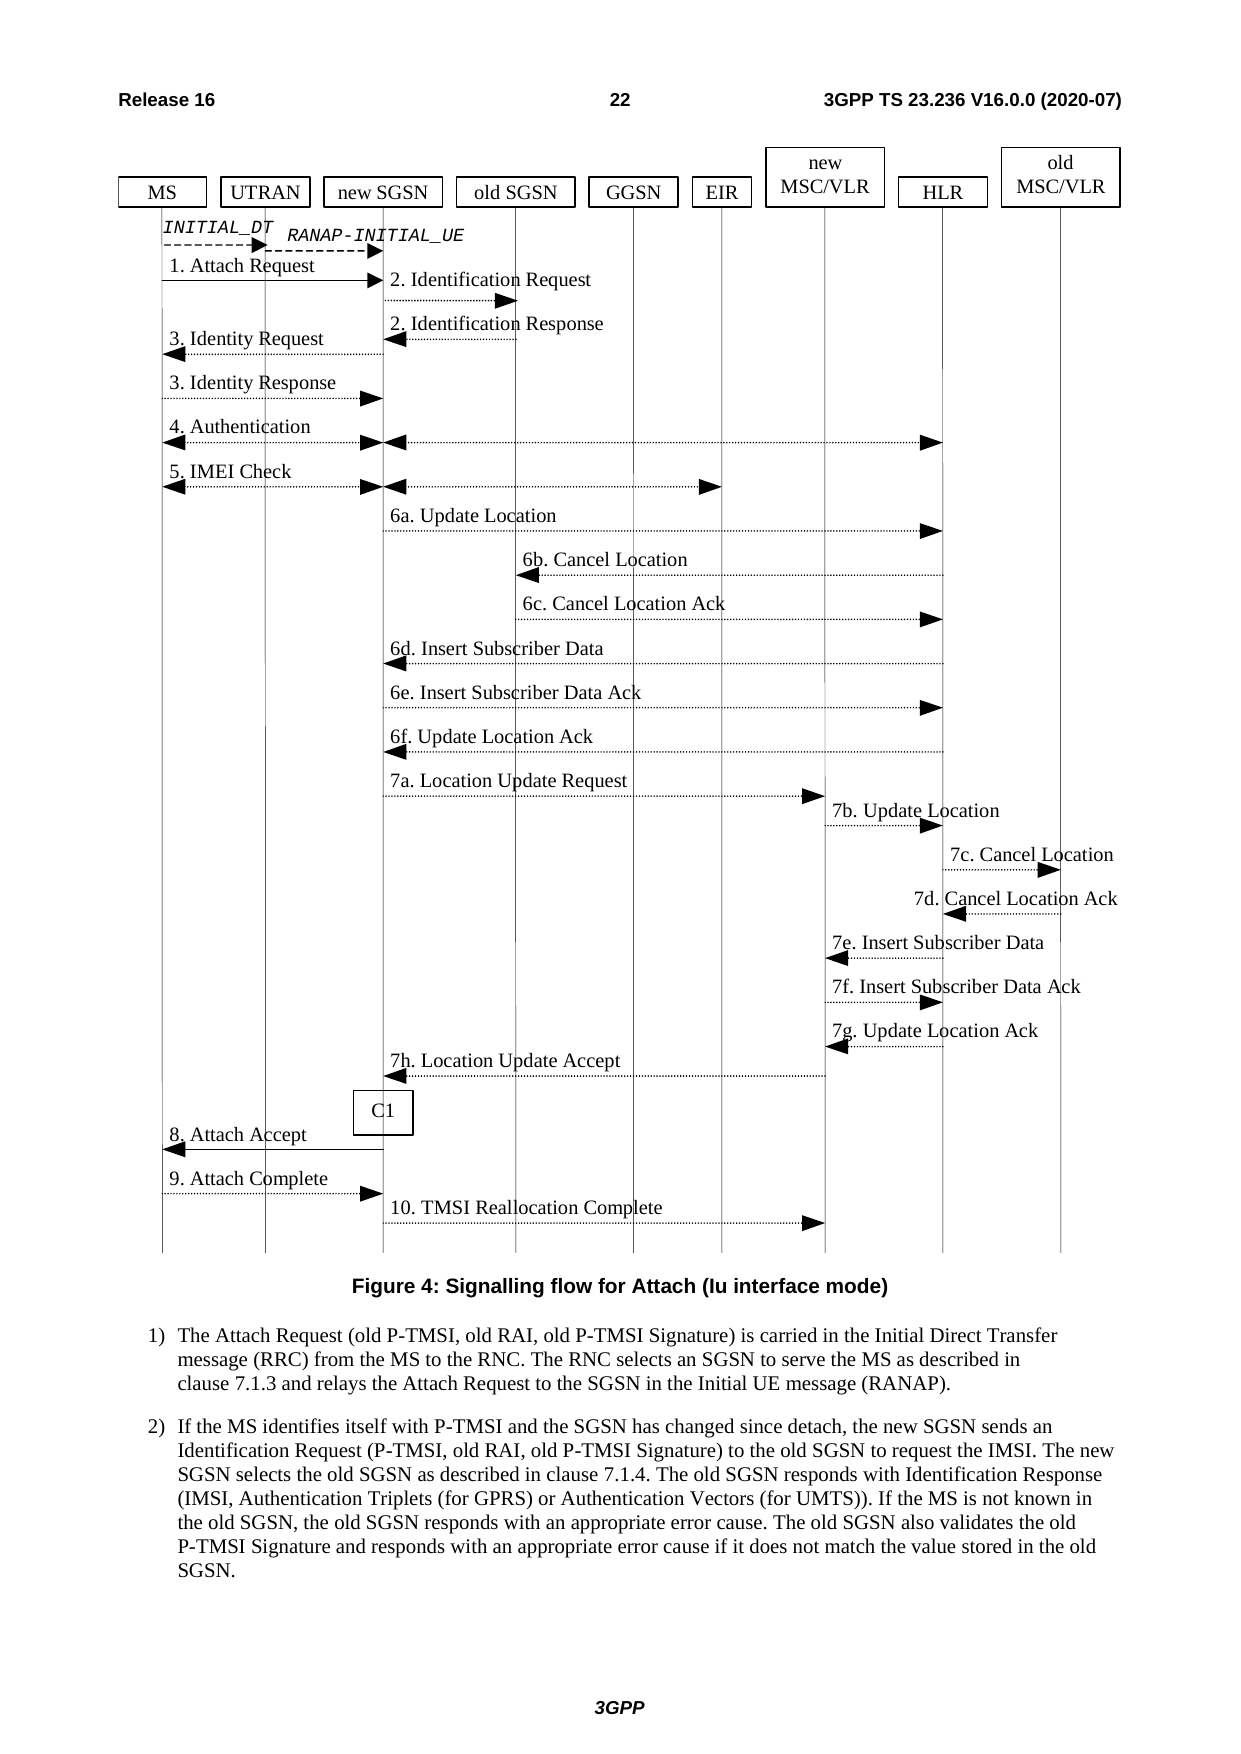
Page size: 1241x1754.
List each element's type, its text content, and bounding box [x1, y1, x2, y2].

text 2) If the MS identifies itself with P-TMSI and the SGSN has changed since detach, the new SGSN sends an Identification Request (P-TMSI, old RAI, old P-TMSI Signature) to the old SGSN to request the IMSI. The new SGSN selects the old SGSN as described in clause 7.1.4. The old SGSN responds with Identification Response (IMSI, Authentication Triplets (for GPRS) or Authentication Vectors (for UMTS)). If the MS is not known in the old SGSN, the old SGSN responds with an appropriate error cause. The old SGSN also validates the old P-TMSI Signature and responds with an appropriate error cause if it does not match the value stored in the old SGSN. [148, 1414, 1122, 1582]
text Figure 4: Signalling flow for Attach (Iu interface mode) [118, 1274, 1122, 1298]
text 1) The Attach Request (old P-TMSI, old RAI, old P-TMSI Signature) is carried in the Initial Direct Transfer message (RRC) from the MS to the RNC. The RNC selects an SGSN to serve the MS as described in clause 7.1.3 and relays the Attach Request to the SGSN in the Initial UE message (RANAP). [148, 1323, 1122, 1395]
